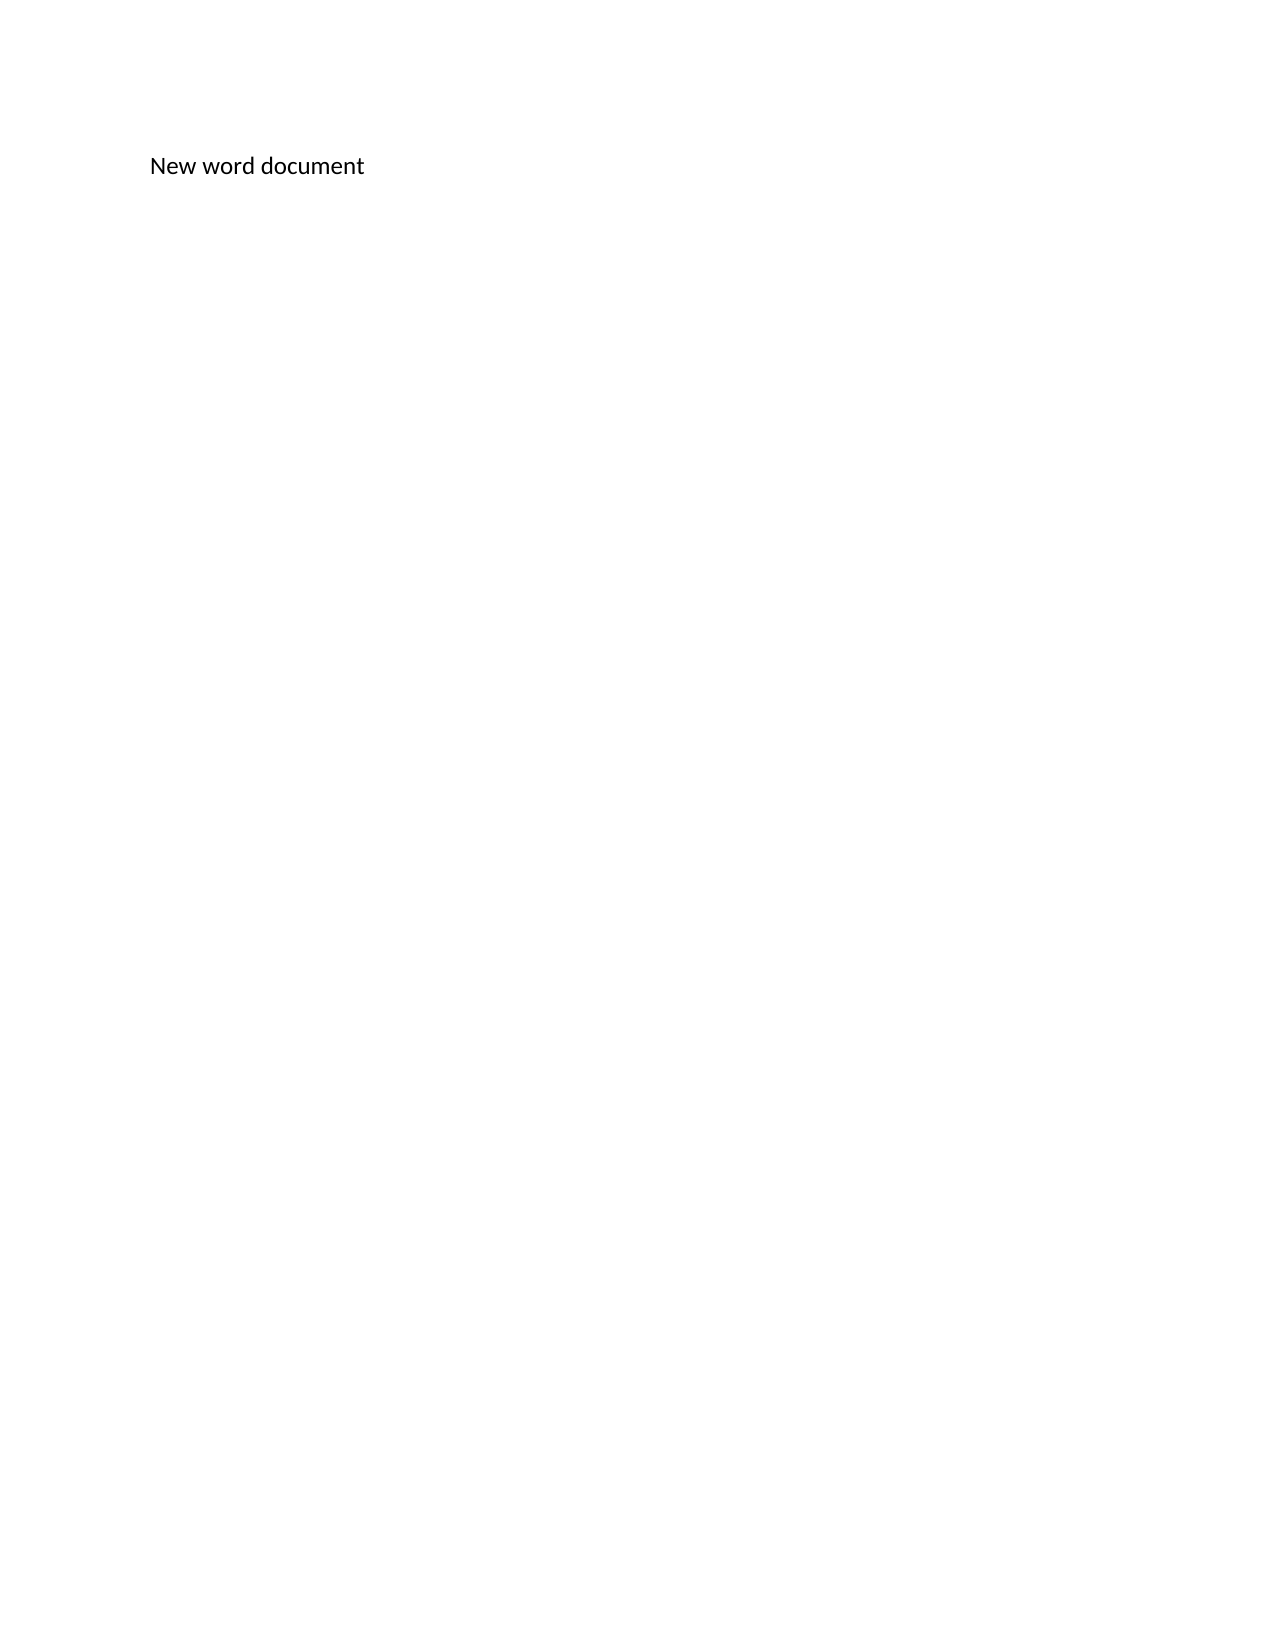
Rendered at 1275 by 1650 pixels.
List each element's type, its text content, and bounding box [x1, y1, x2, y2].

text New word document [150, 150, 1125, 181]
